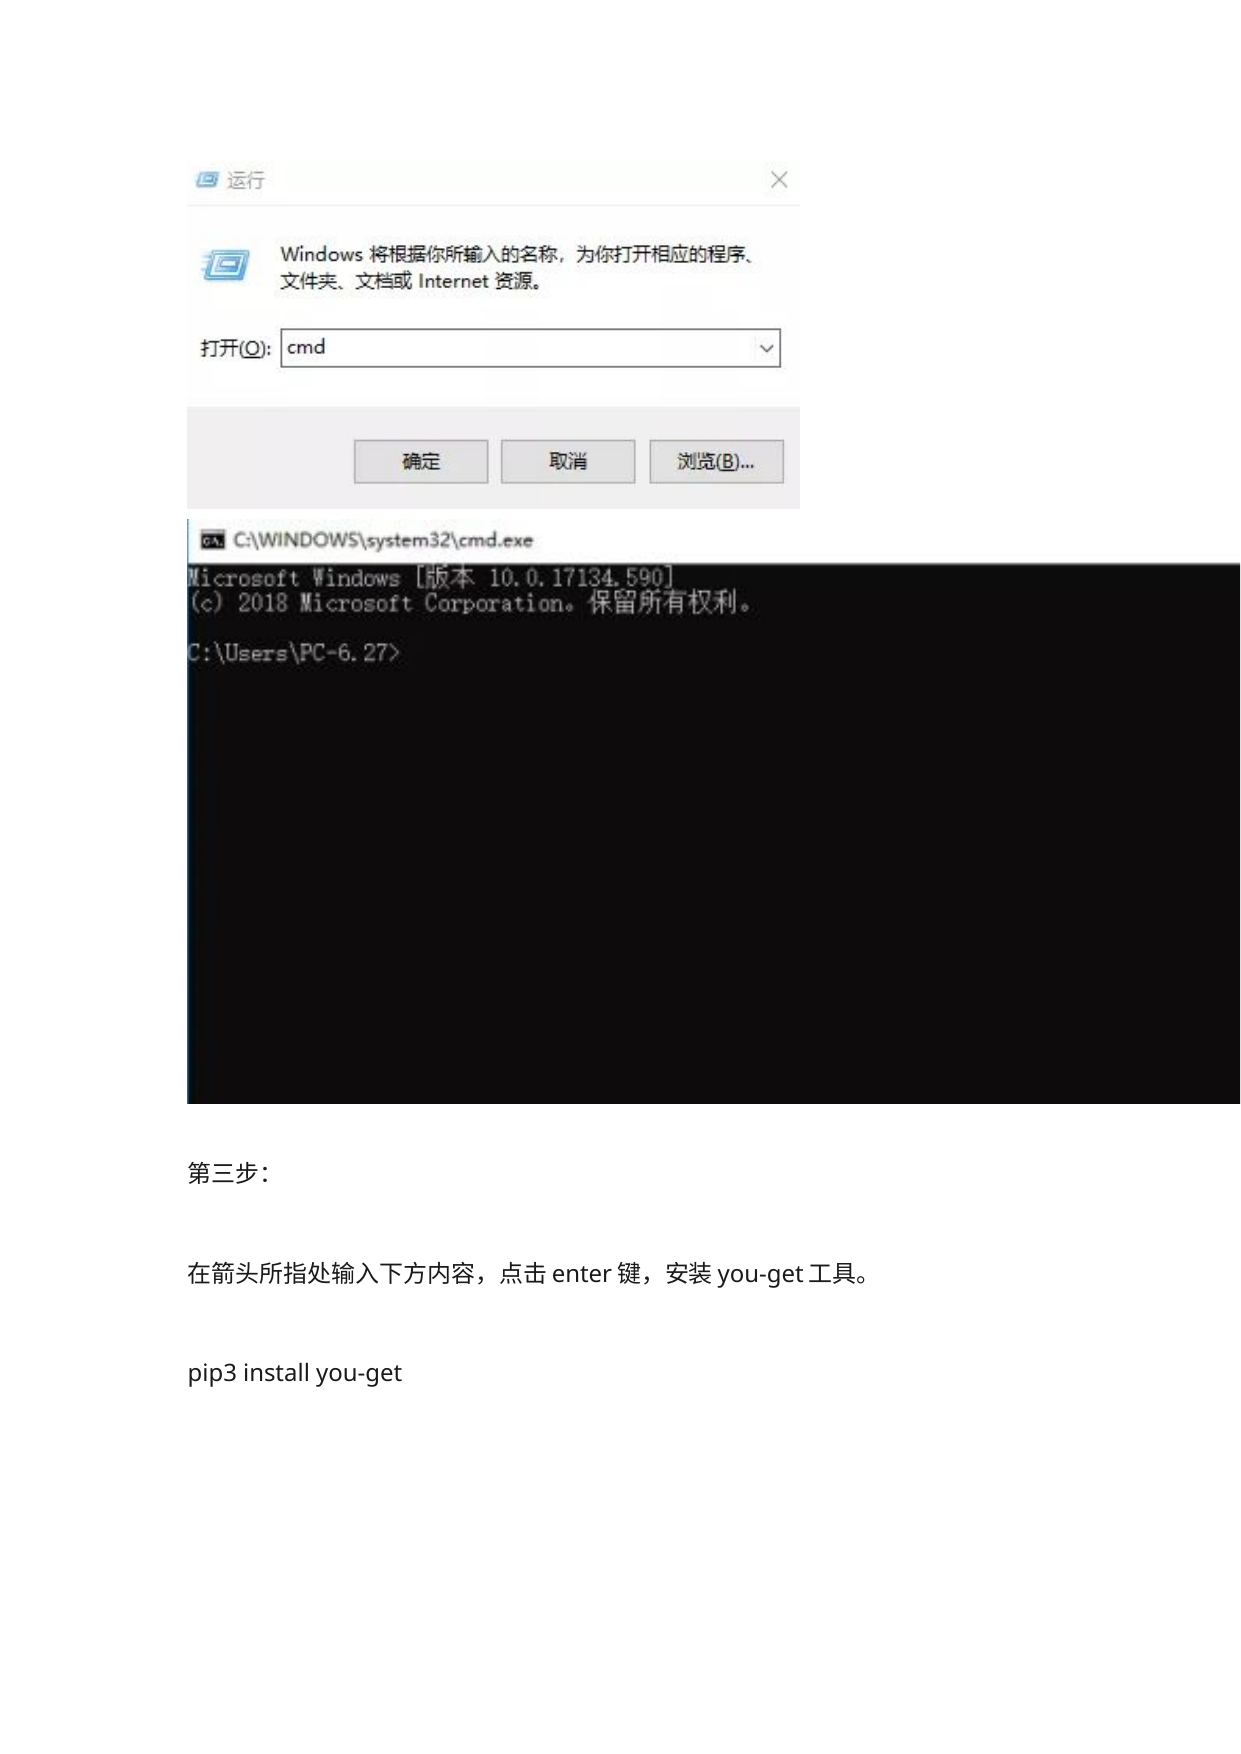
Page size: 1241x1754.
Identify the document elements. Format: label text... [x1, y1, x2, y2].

text pip3 install you-get [187, 1339, 1053, 1404]
text 第三步： [187, 1139, 1053, 1204]
picture [187, 161, 800, 509]
text 在箭头所指处输入下方内容，点击enter键，安装you-get工具。 [187, 1239, 1053, 1304]
picture [187, 519, 1241, 1104]
